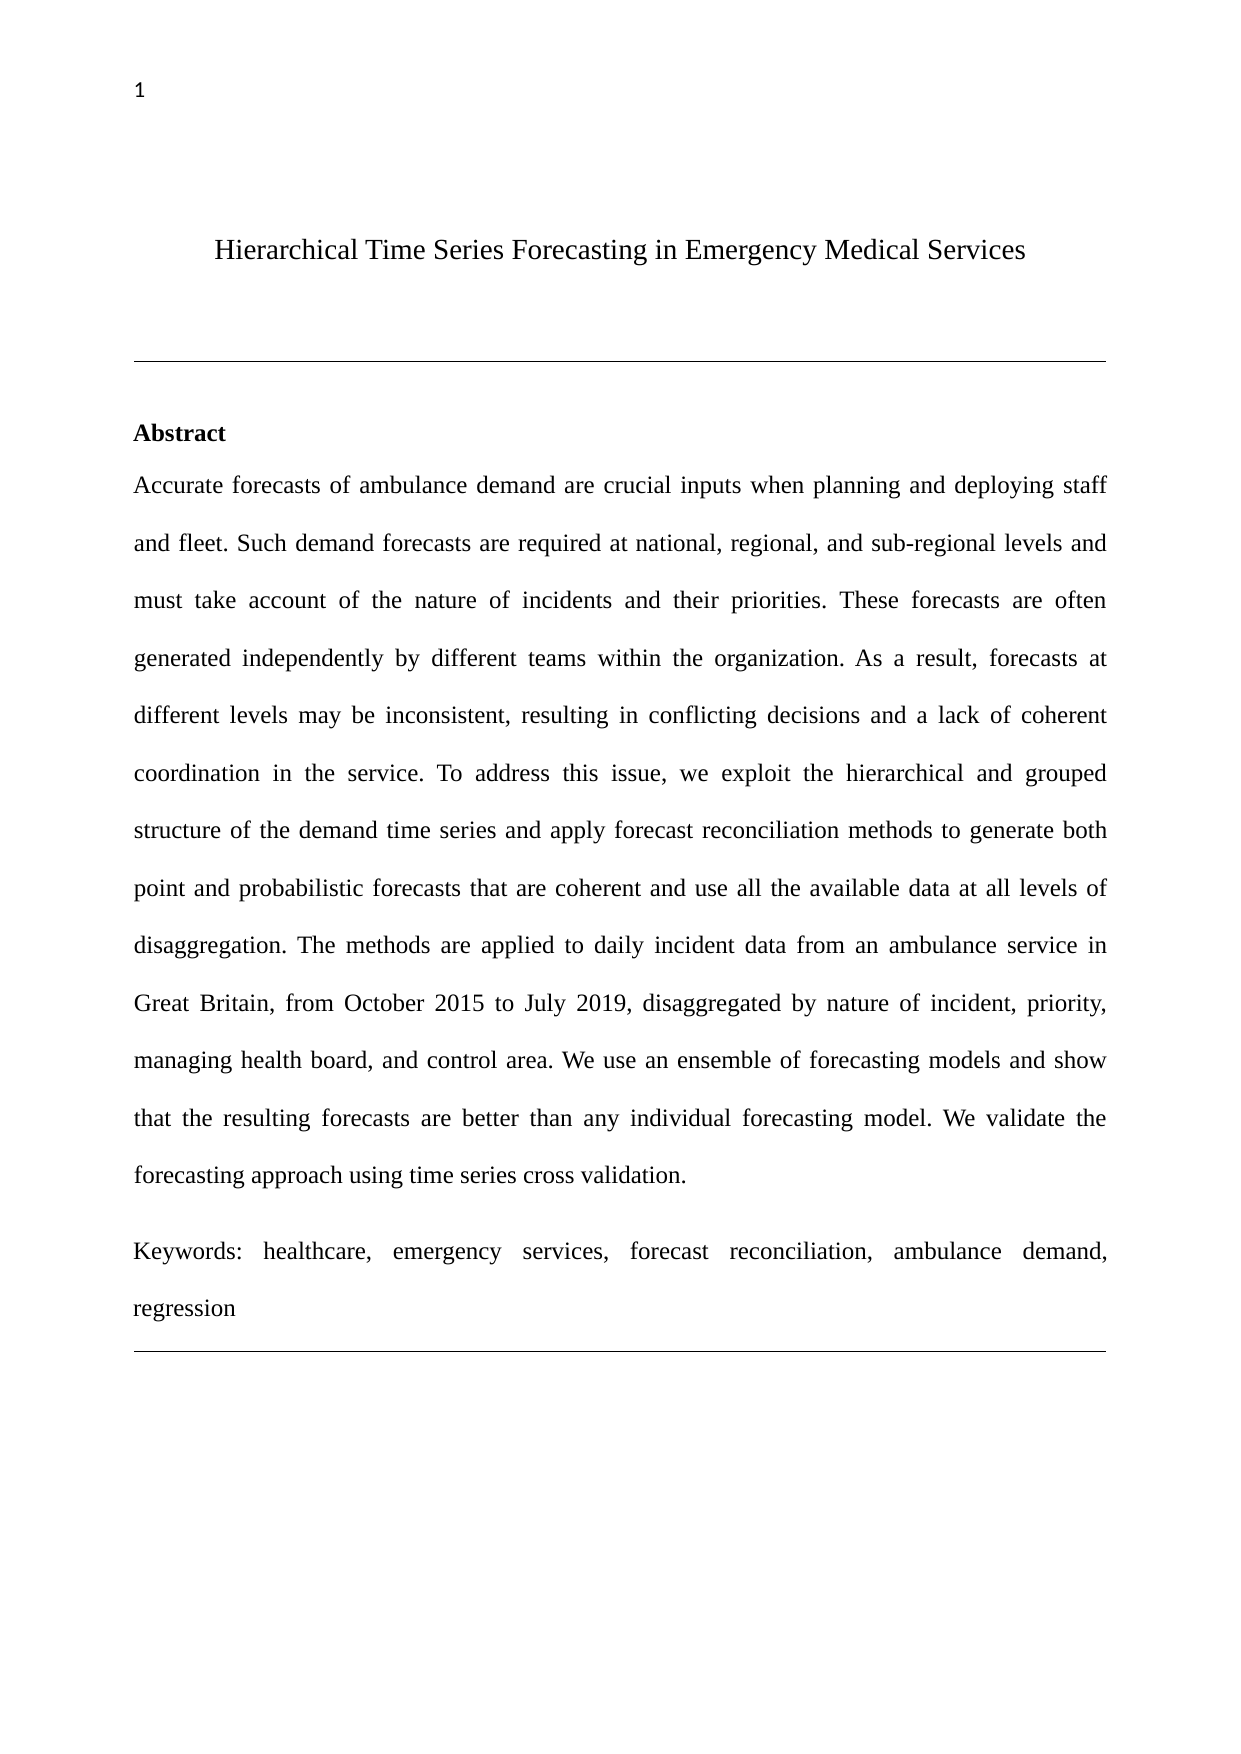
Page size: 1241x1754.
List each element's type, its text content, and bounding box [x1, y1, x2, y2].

subtitle Abstract [133, 418, 1109, 446]
text Keywords: healthcare, emergency services, forecast reconciliation, ambulance demand, regression [133, 1236, 1108, 1322]
text Hierarchical Time Series Forecasting in Emergency Medical Services [133, 232, 1107, 265]
text Accurate forecasts of ambulance demand are crucial inputs when planning and deploying staff and fleet. Such demand forecasts are required at national, regional, and sub-regional levels and must take account of the nature of incidents and their priorities. These forecasts are often generated independently by different teams within the organization. As a result, forecasts at different levels may be inconsistent, resulting in conflicting decisions and a lack of coherent coordination in the service. To address this issue, we exploit the hierarchical and grouped structure of the demand time series and apply forecast reconciliation methods to generate both point and probabilistic forecasts that are coherent and use all the available data at all levels of disaggregation. The methods are applied to daily incident data from an ambulance service in Great Britain, from October 2015 to July 2019, disaggregated by nature of incident, priority, managing health board, and control area. We use an ensemble of forecasting models and show that the resulting forecasts are better than any individual forecasting model. We validate the forecasting approach using time series cross validation. [133, 470, 1108, 1189]
